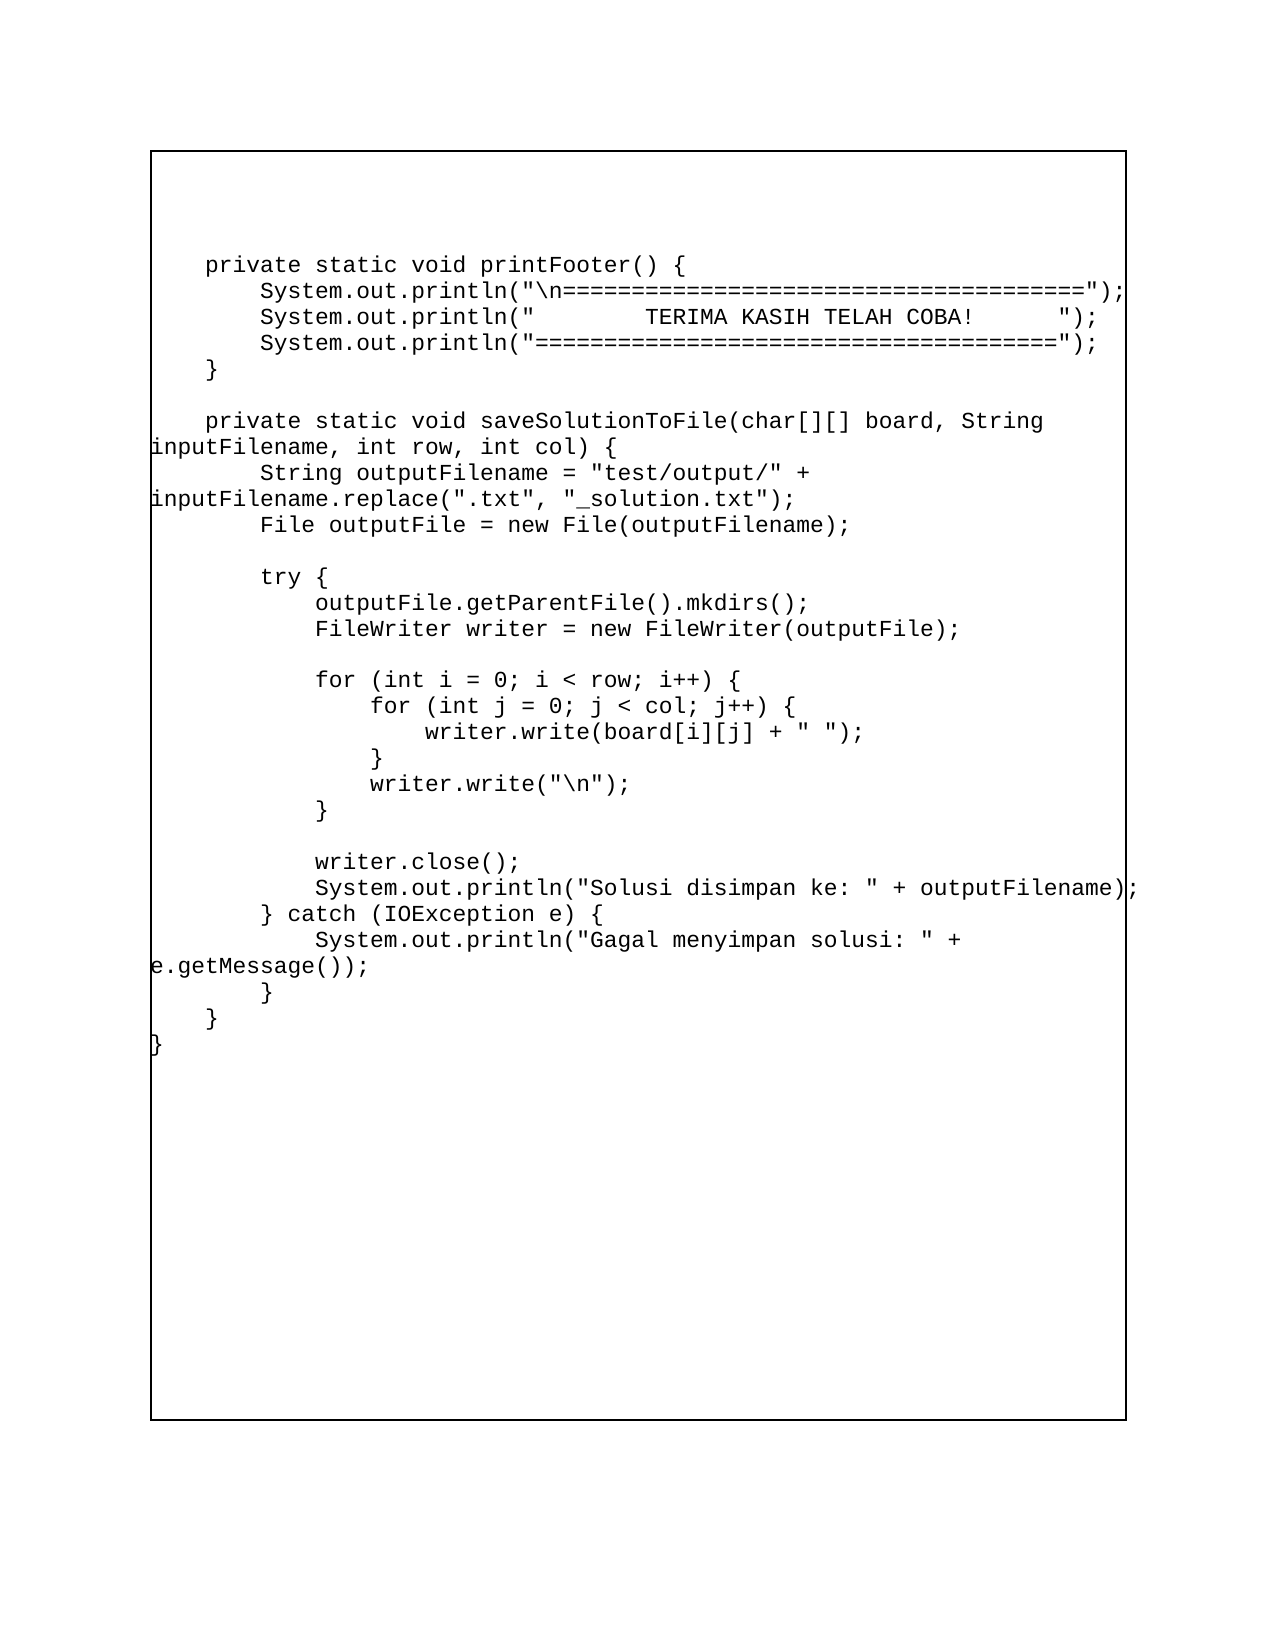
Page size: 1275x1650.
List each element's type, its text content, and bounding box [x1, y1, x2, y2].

text } [150, 357, 1162, 383]
text try { [150, 565, 1162, 591]
text } [150, 747, 1162, 772]
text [150, 332, 1162, 357]
text } [150, 798, 1162, 824]
text } [150, 1006, 1162, 1032]
text String outputFilename = "test/output/" + inputFilename.replace(".txt", "_solution.txt"); [150, 461, 1162, 513]
text for (int j = 0; j < col; j++) { [150, 695, 1162, 721]
text File outputFile = new File(outputFilename); [150, 513, 1162, 539]
text FileWriter writer = new FileWriter(outputFile); [150, 617, 1162, 643]
text System.out.println("Gagal menyimpan solusi: " + e.getMessage()); [150, 928, 1162, 980]
text System.out.println(" TERIMA KASIH TELAH COBA! "); [150, 306, 1162, 332]
text private static void saveSolutionToFile(char[][] board, String inputFilename, int row, int col) { [150, 409, 1162, 461]
text for (int i = 0; i < row; i++) { [150, 669, 1162, 695]
text } catch (IOException e) { [150, 902, 1162, 928]
text writer.close(); [150, 850, 1162, 876]
text System.out.println("Solusi disimpan ke: " + outputFilename); [150, 876, 1162, 902]
text writer.write("\n"); [150, 772, 1162, 798]
text writer.write(board[i][j] + " "); [150, 721, 1162, 747]
text System.out.println("\n======================================"); [150, 280, 1162, 306]
text } [150, 980, 1162, 1006]
text private static void printFooter() { [150, 254, 1162, 280]
text } [150, 1032, 1162, 1058]
text outputFile.getParentFile().mkdirs(); [150, 591, 1162, 617]
